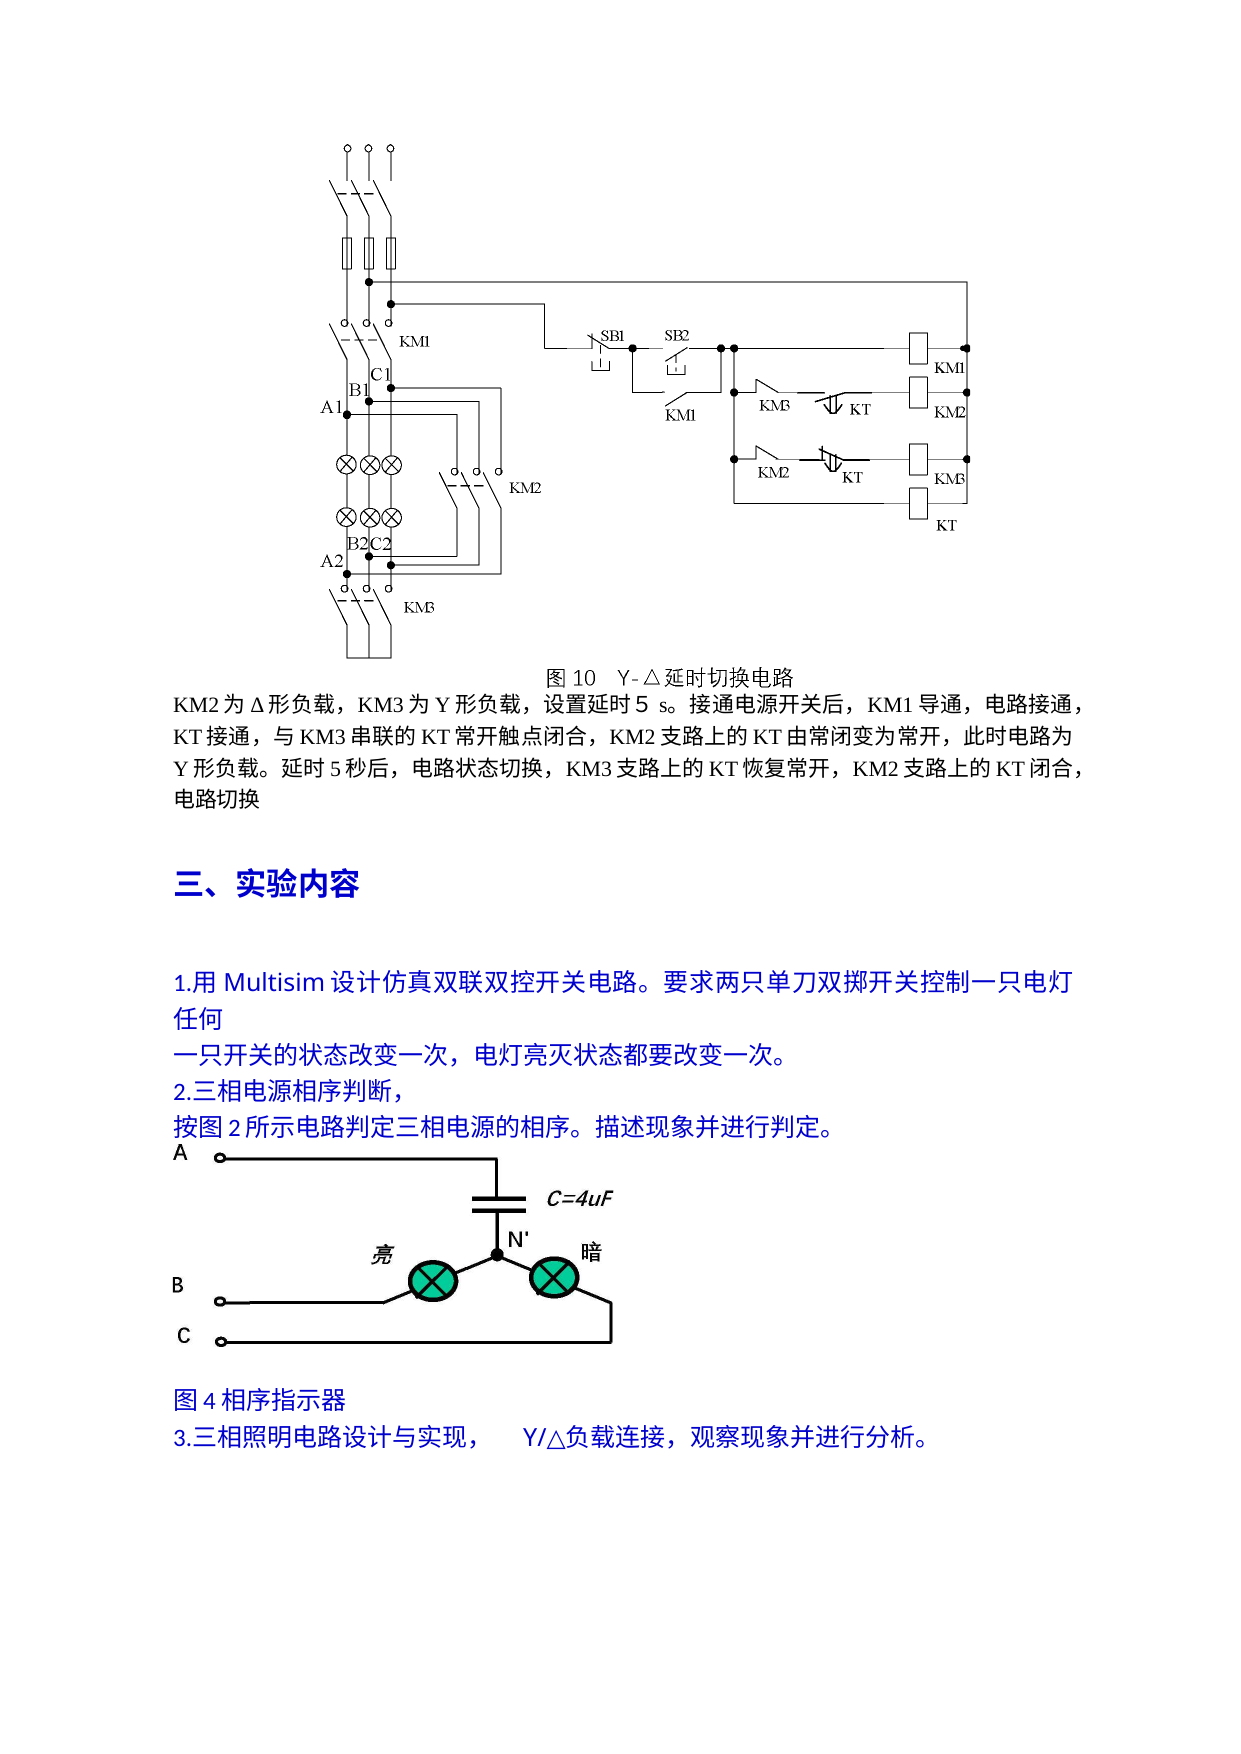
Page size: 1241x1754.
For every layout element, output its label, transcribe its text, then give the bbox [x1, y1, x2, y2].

text 图4 相序指示器 [173, 1381, 1074, 1417]
text 三、实验内容 [173, 859, 1074, 904]
text 2.三相电源相序判断， [173, 1072, 1074, 1108]
text KM2为Δ形负载，KM3为Y形负载，设置延时５s。接通电源开关后，KM1导通，电路接通，KT接通，与KM3串联的KT常开触点闭合，KM2支路上的KT由常闭变为常开，此时电路为Y形负载。延时5秒后，电路状态切换，KM3支路上的KT恢复常开，KM2支路上的KT闭合，电路切换 [173, 687, 1074, 814]
text 按图2所示电路判定三相电源的相序。描述现象并进行判定。 [173, 1108, 1074, 1144]
picture [172, 1144, 614, 1347]
text 一只开关的状态改变一次，电灯亮灭状态都要改变一次。 [173, 1035, 1074, 1072]
picture [320, 144, 971, 688]
text 3.三相照明电路设计与实现， Y/△负载连接，观察现象并进行分析。 [173, 1417, 1074, 1453]
text 1.用Multisim设计仿真双联双控开关电路。要求两只单刀双掷开关控制一只电灯，任何 [173, 963, 1074, 1035]
